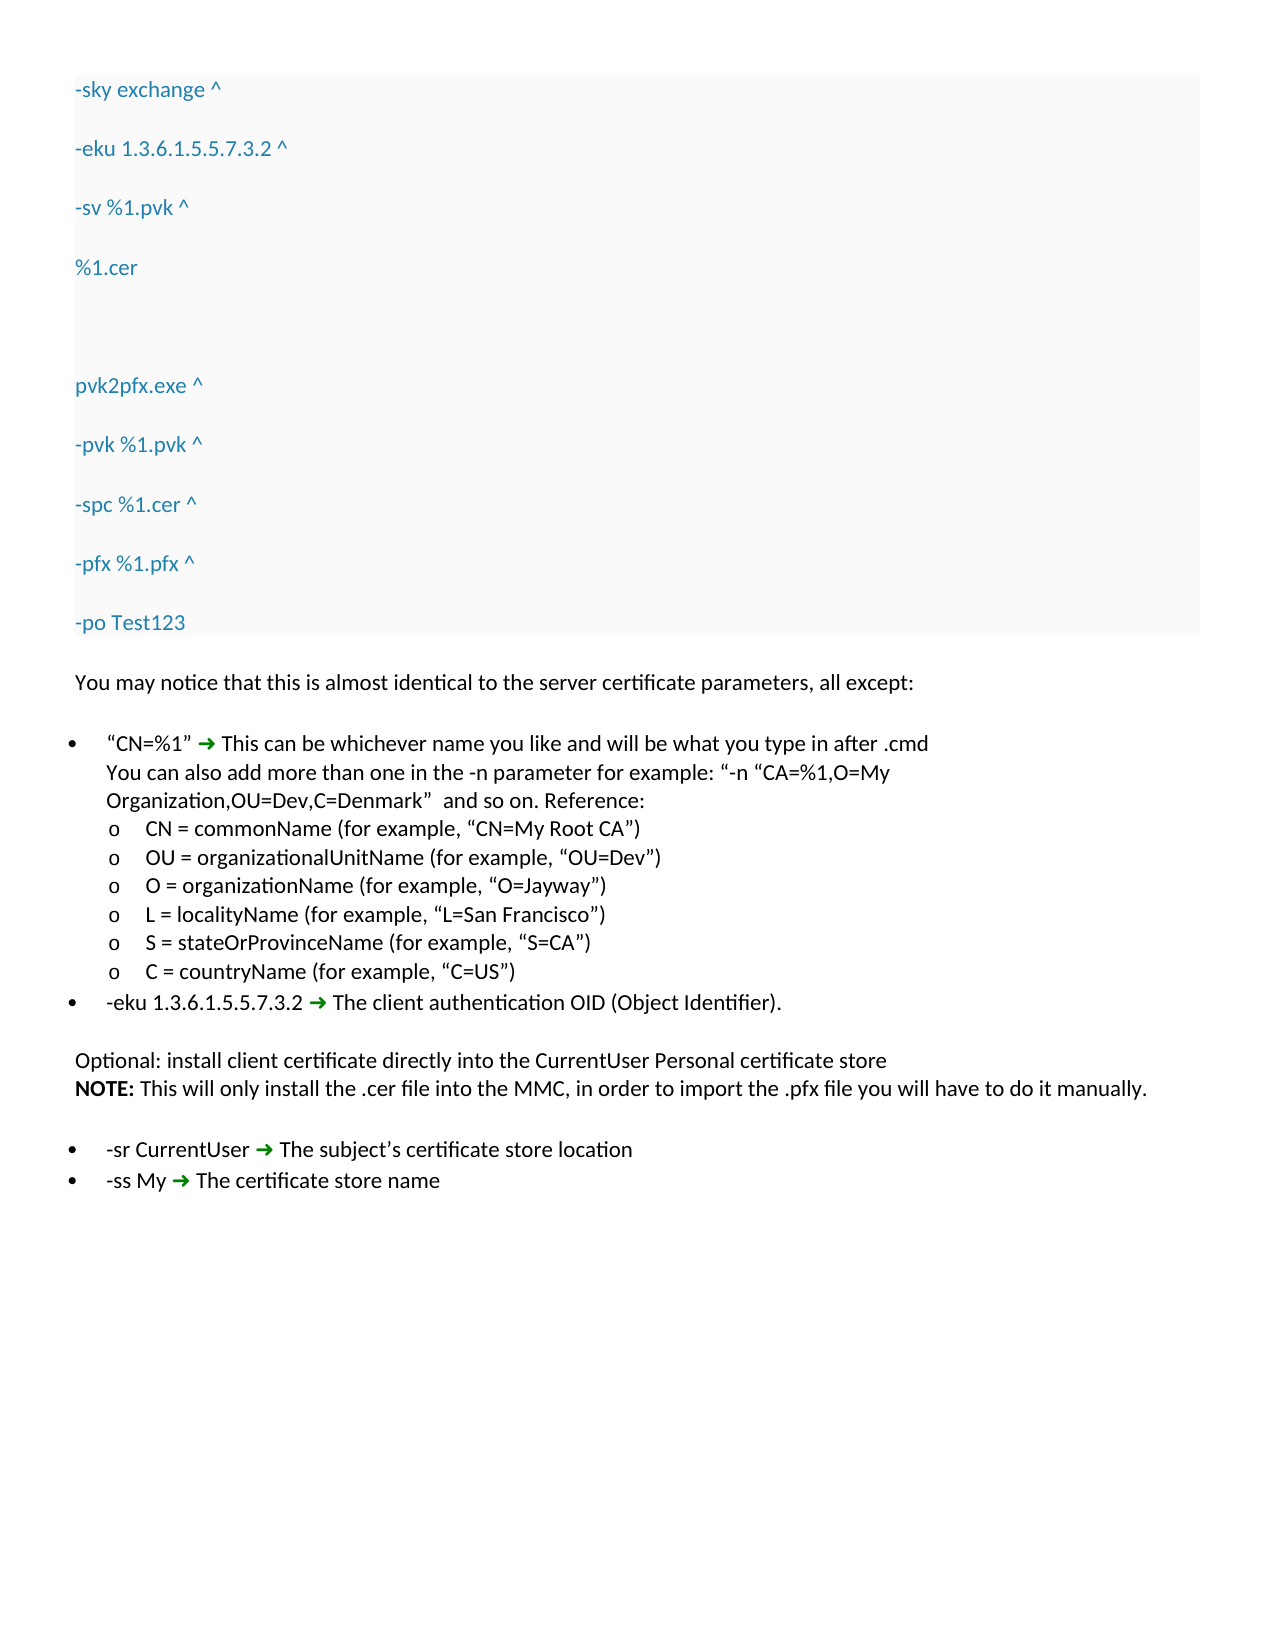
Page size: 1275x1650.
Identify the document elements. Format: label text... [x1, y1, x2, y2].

list S = stateOrProvinceName (for example, “S=CA”) [108, 928, 1200, 957]
text You may notice that this is almost identical to the server certificate parameters, all except: [75, 668, 1200, 696]
text -pvk %1.pvk ^ [75, 431, 1200, 459]
list “CN=%1” ➜ This can be whichever name you like and will be what you type in after .cmd You can also add more than one in the -n parameter for example: “-n “CA=%1,O=My Organization,OU=Dev,C=Denmark” and so on. Reference: [69, 727, 1200, 814]
text %1.cer [75, 253, 1200, 281]
text Optional: install client certificate directly into the CurrentUser Personal certificate store NOTE: This will only install the .cer file into the MMC, in order to import the .pfx file you will have to do it manually. [75, 1046, 1200, 1102]
list -sr CurrentUser ➜ The subject’s certificate store location [69, 1133, 1200, 1164]
text -po Test123 [75, 608, 1200, 636]
text pvk2pfx.exe ^ [75, 371, 1200, 399]
list O = organizationName (for example, “O=Jayway”) [108, 871, 1200, 900]
text -spc %1.cer ^ [75, 490, 1200, 518]
list -eku 1.3.6.1.5.5.7.3.2 ➜ The client authentication OID (Object Identifier). [69, 986, 1200, 1017]
list L = localityName (for example, “L=San Francisco”) [108, 900, 1200, 928]
list -ss My ➜ The certificate store name [69, 1164, 1200, 1196]
text -sky exchange ^ [75, 75, 1200, 103]
list C = countryName (for example, “C=US”) [108, 957, 1200, 986]
list OU = organizationalUnitName (for example, “OU=Dev”) [108, 843, 1200, 871]
list CN = commonName (for example, “CN=My Root CA”) [108, 814, 1200, 843]
text -eku 1.3.6.1.5.5.7.3.2 ^ [75, 134, 1200, 162]
text -pfx %1.pfx ^ [75, 549, 1200, 577]
text -sv %1.pvk ^ [75, 193, 1200, 222]
